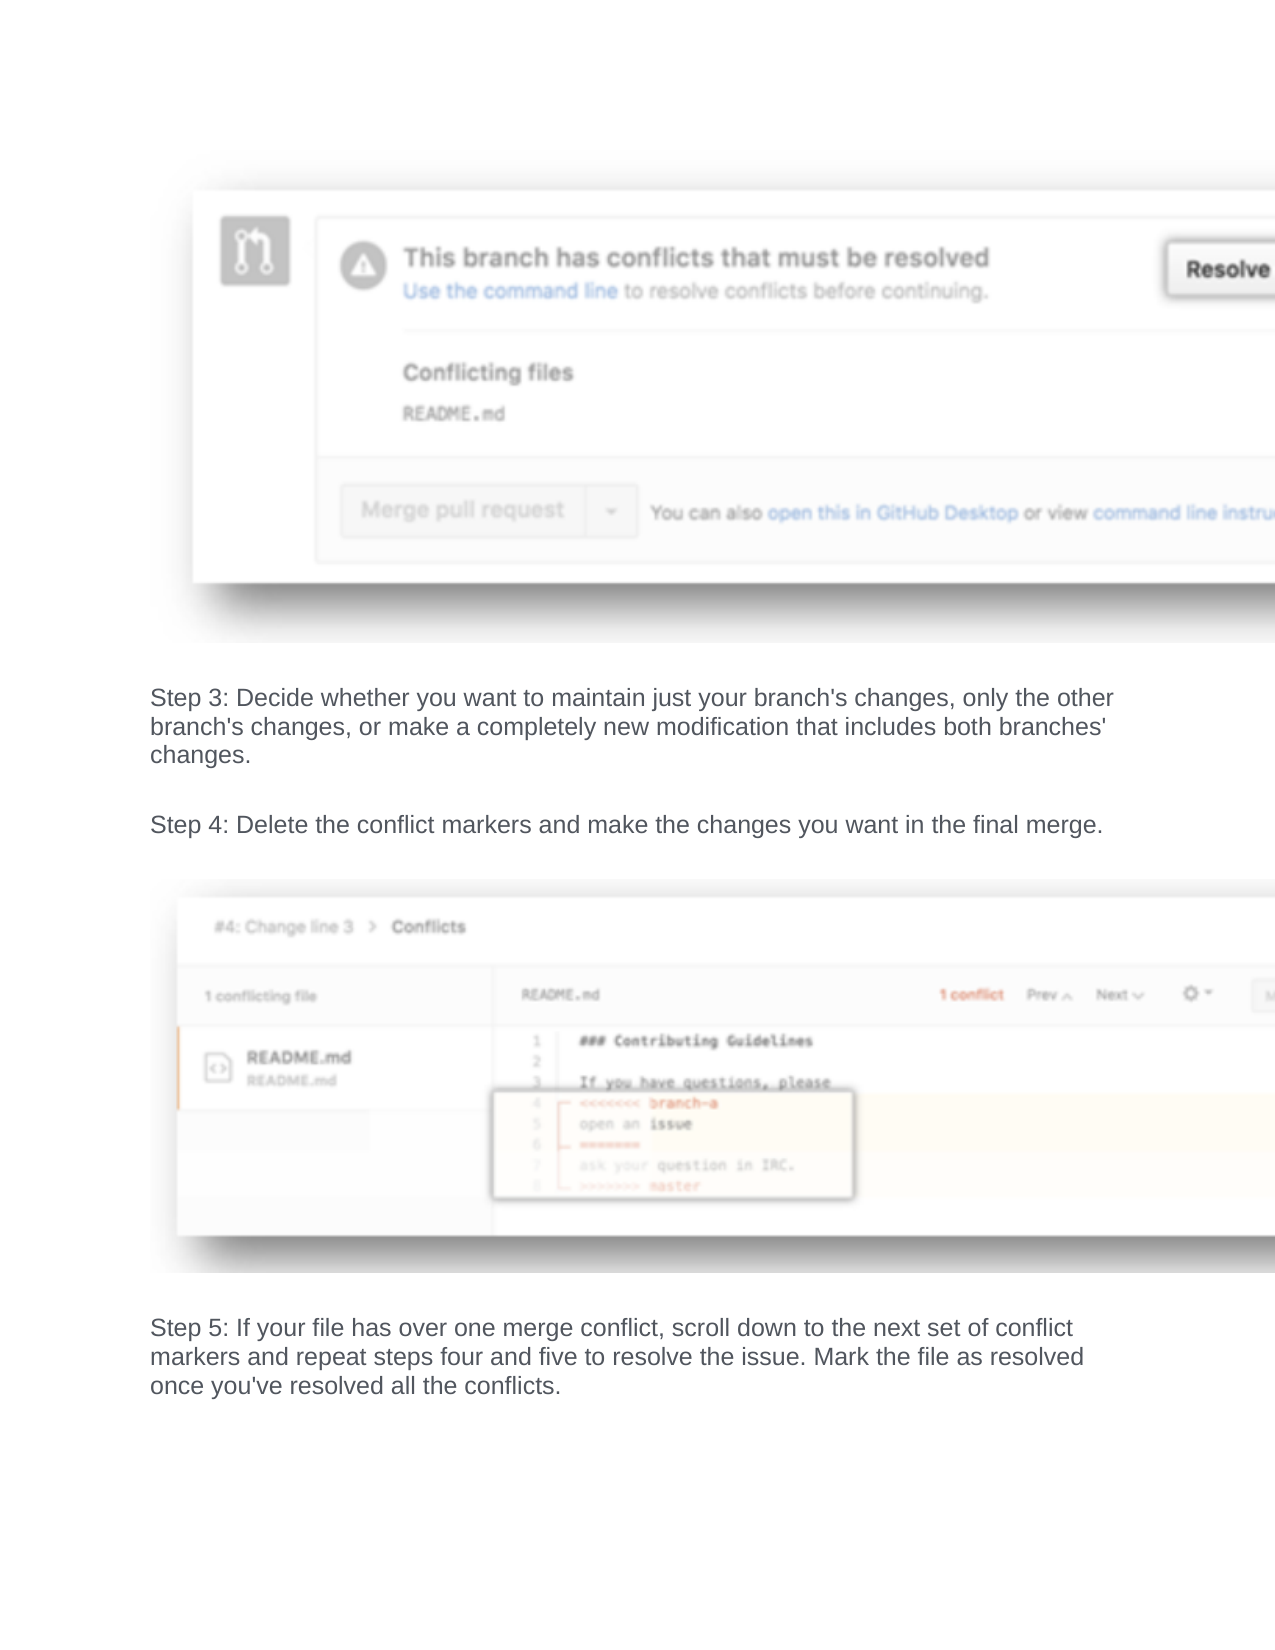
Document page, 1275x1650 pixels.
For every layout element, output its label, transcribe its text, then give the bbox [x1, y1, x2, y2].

text Step 4: Delete the conflict markers and make the changes you want in the final merge. [150, 810, 1125, 838]
text Step 5: If your file has over one merge conflict, scroll down to the next set of conflict markers and repeat steps four and five to resolve the issue. Mark the file as resolved once you've resolved all the conflicts. [150, 1313, 1125, 1400]
picture [150, 879, 1275, 1273]
text Step 3: Decide whether you want to maintain just your branch's changes, only the other branch's changes, or make a completely new modification that includes both branches' changes. [150, 683, 1125, 769]
picture [150, 150, 1275, 643]
